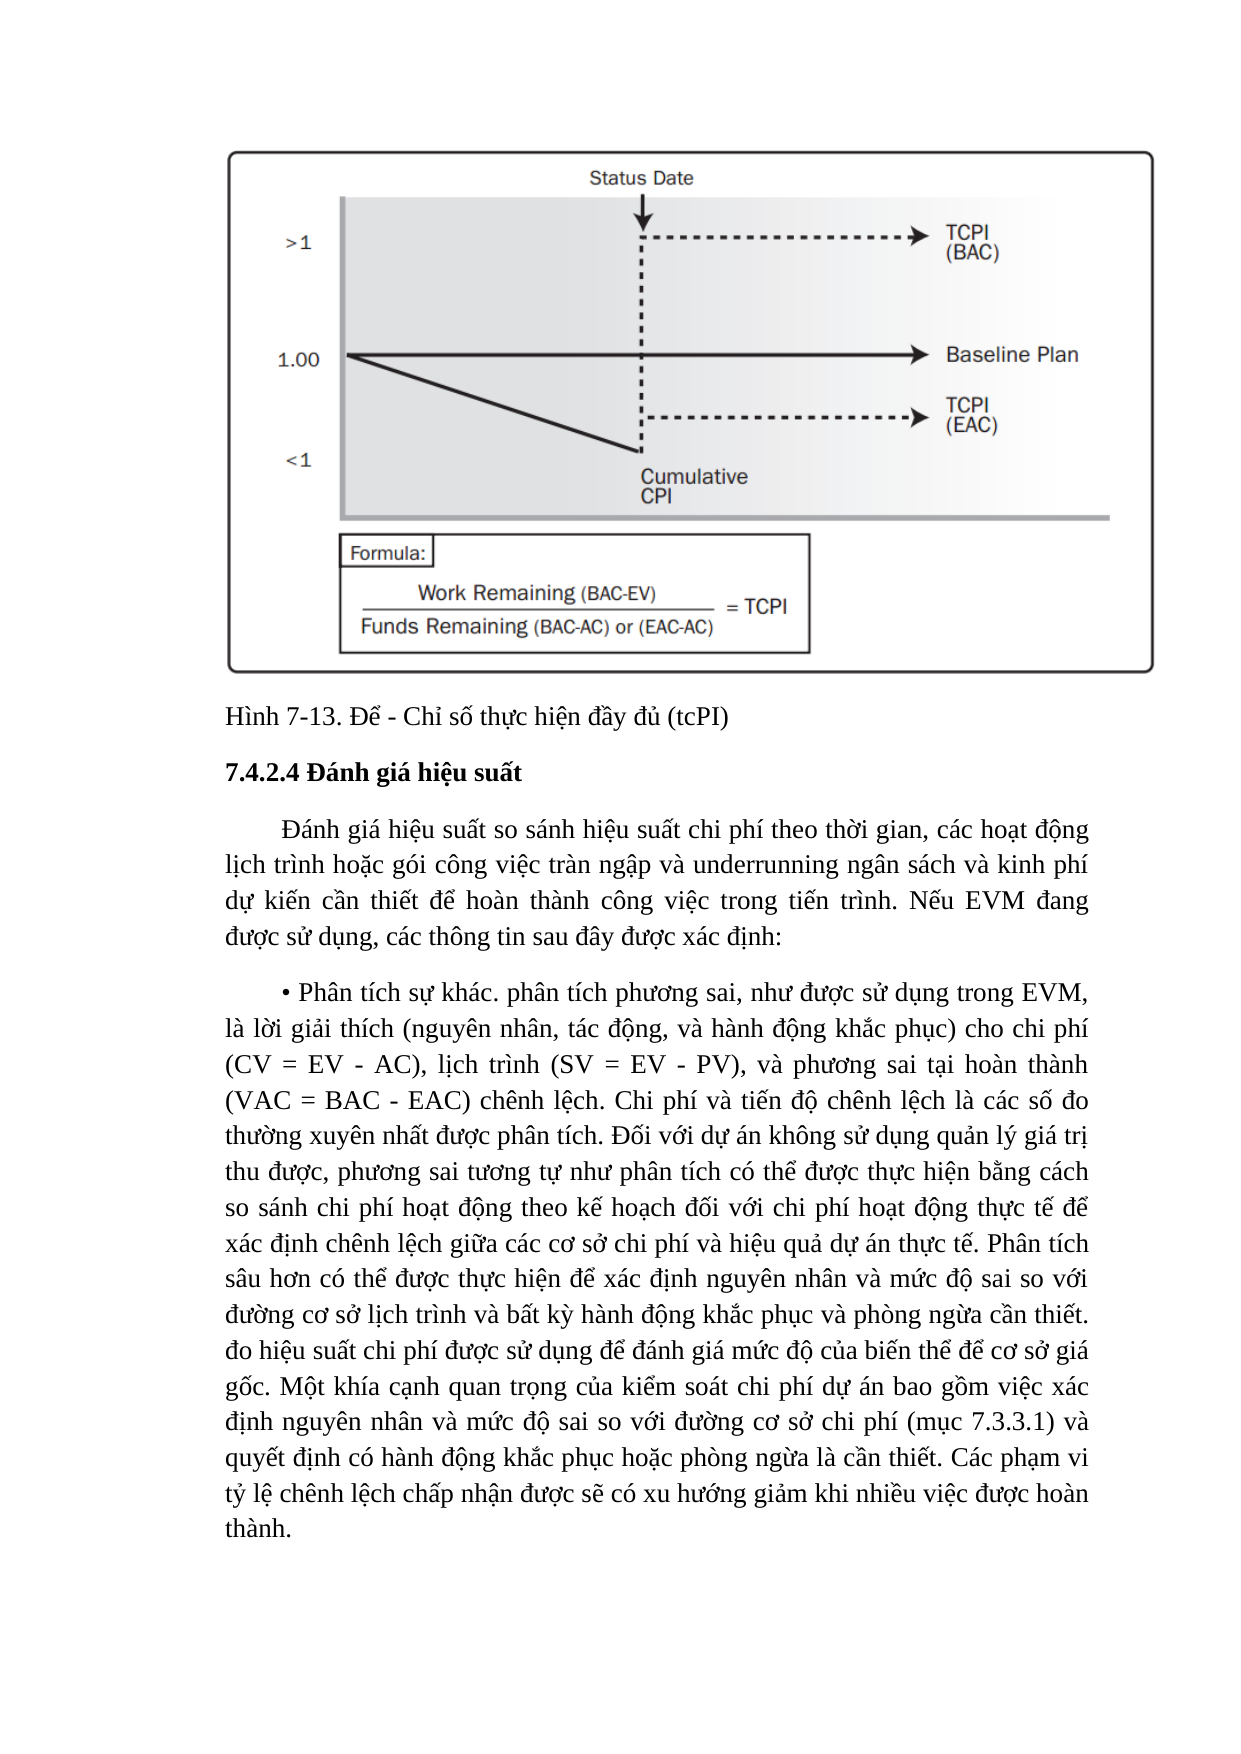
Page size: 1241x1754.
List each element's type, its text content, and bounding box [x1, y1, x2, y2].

text Đánh giá hiệu suất so sánh hiệu suất chi phí theo thời gian, các hoạt động lịch trình hoặc gói công việc tràn ngập và underrunning ngân sách và kinh phí dự kiến cần thiết để hoàn thành công việc trong tiến trình. Nếu EVM đang được sử dụng, các thông tin sau đây được xác định: [225, 813, 1090, 951]
picture [225, 150, 1155, 675]
text 7.4.2.4 Đánh giá hiệu suất [225, 756, 1090, 787]
text • Phân tích sự khác. phân tích phương sai, như được sử dụng trong EVM, là lời giải thích (nguyên nhân, tác động, và hành động khắc phục) cho chi phí (CV = EV - AC), lịch trình (SV = EV - PV), và phương sai tại hoàn thành (VAC = BAC - EAC) chênh lệch. Chi phí và tiến độ chênh lệch là các số đo thường xuyên nhất được phân tích. Đối với dự án không sử dụng quản lý giá trị thu được, phương sai tương tự như phân tích có thể được thực hiện bằng cách so sánh chi phí hoạt động theo kế hoạch đối với chi phí hoạt động thực tế để xác định chênh lệch giữa các cơ sở chi phí và hiệu quả dự án thực tế. Phân tích sâu hơn có thể được thực hiện để xác định nguyên nhân và mức độ sai so với đường cơ sở lịch trình và bất kỳ hành động khắc phục và phòng ngừa cần thiết. đo hiệu suất chi phí được sử dụng để đánh giá mức độ của biến thể để cơ sở giá gốc. Một khía cạnh quan trọng của kiểm soát chi phí dự án bao gồm việc xác định nguyên nhân và mức độ sai so với đường cơ sở chi phí (mục 7.3.3.1) và quyết định có hành động khắc phục hoặc phòng ngừa là cần thiết. Các phạm vi tỷ lệ chênh lệch chấp nhận được sẽ có xu hướng giảm khi nhiều việc được hoàn thành. [225, 977, 1090, 1544]
text Hình 7-13. Để - Chỉ số thực hiện đầy đủ (tcPI) [225, 700, 1090, 731]
